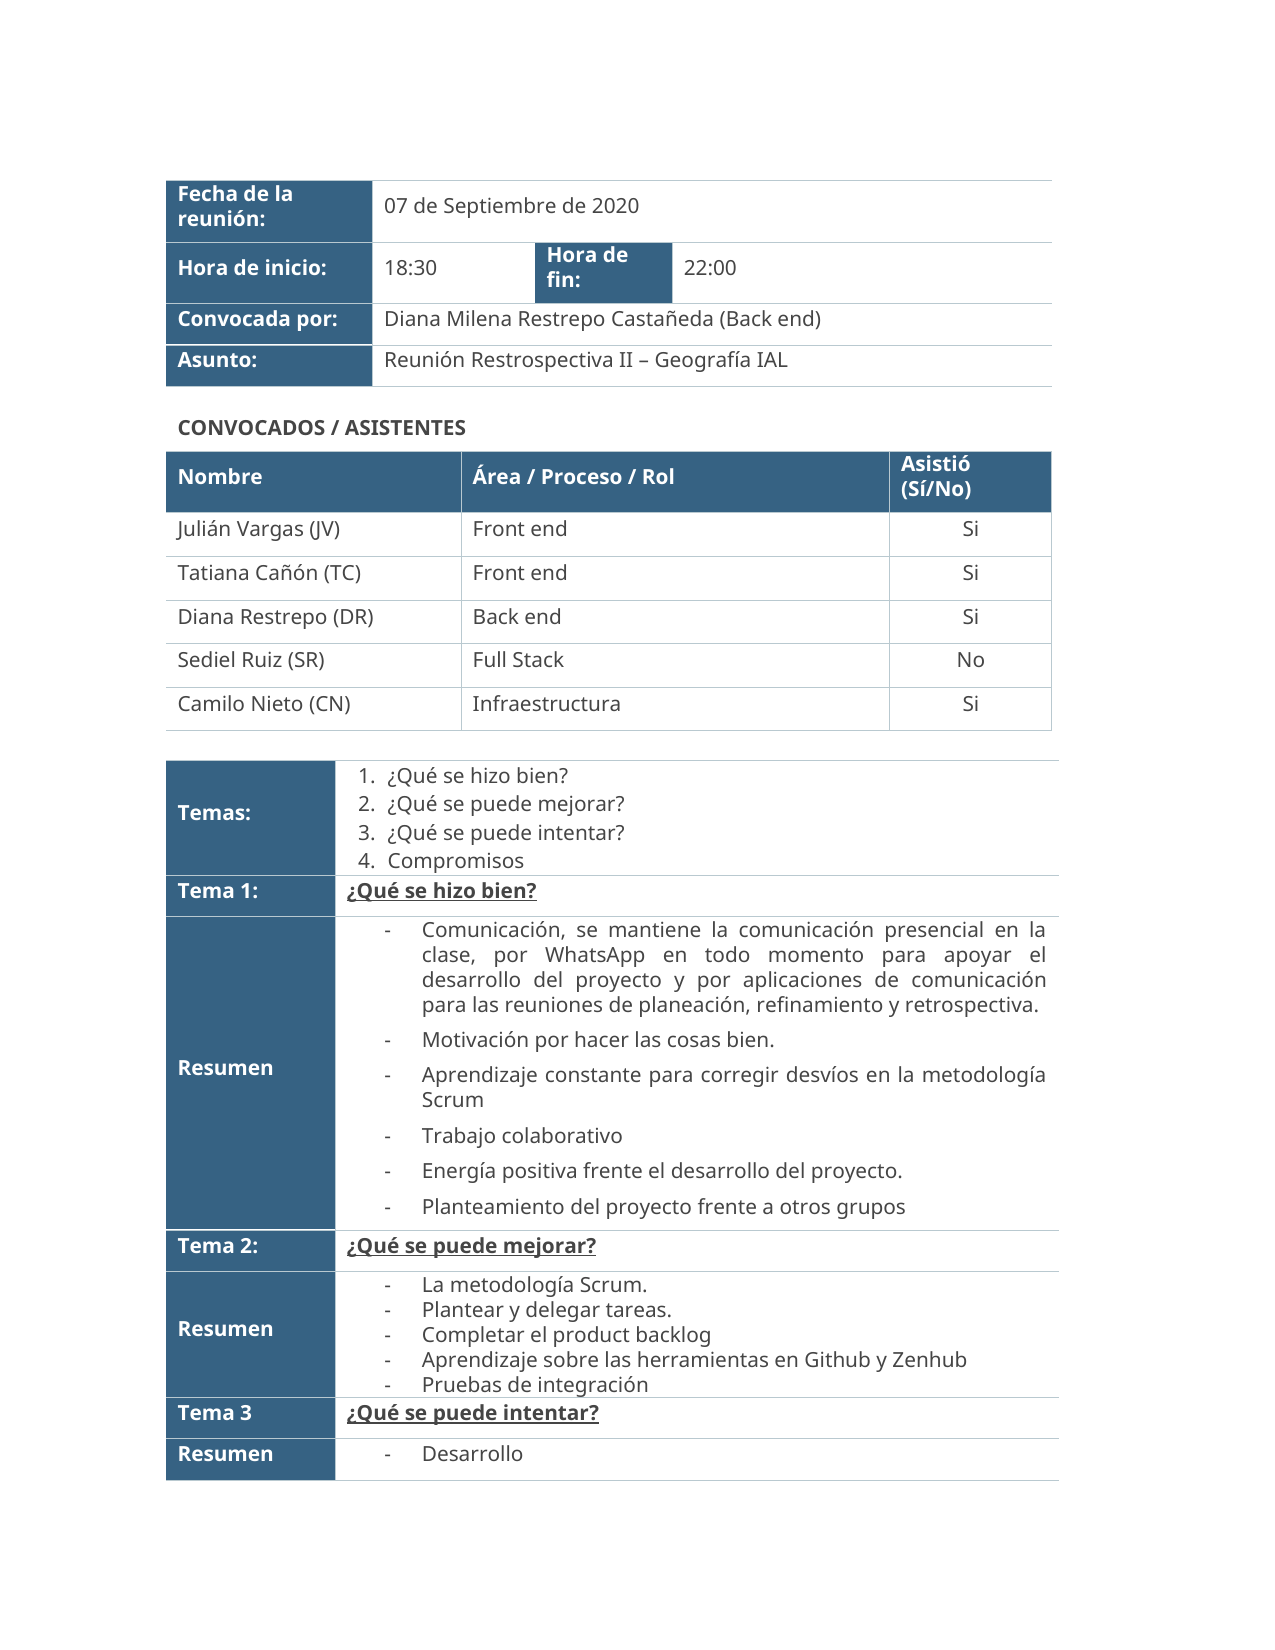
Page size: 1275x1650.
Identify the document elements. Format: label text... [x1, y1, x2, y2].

table_cell Resumen [166, 917, 335, 1229]
table_cell Tema 2: [166, 1231, 335, 1271]
table_header Fecha de la reunión: [166, 181, 372, 242]
table_header Asistió (Sí/No) [890, 452, 1051, 512]
table_header ¿Qué se hizo bien? ¿Qué se puede mejorar? ¿Qué se puede intentar? Compromisos [336, 761, 1058, 875]
table_cell Si [890, 601, 1051, 643]
table_cell Diana Milena Restrepo Castañeda (Back end) [373, 304, 1052, 344]
table_cell No [890, 644, 1051, 687]
table_cell 22:00 [673, 243, 1052, 303]
table_cell 18:30 [373, 243, 535, 303]
table_cell Front end [462, 557, 889, 599]
table_header Nombre [166, 452, 461, 512]
table_cell Resumen [166, 1439, 335, 1480]
table_cell Tema 1: [166, 876, 335, 916]
table_cell Back end [462, 601, 889, 643]
table_cell Si [890, 688, 1051, 730]
table_cell Reunión Restrospectiva II – Geografía IAL [373, 346, 1052, 386]
table_header Temas: [166, 761, 335, 875]
table_cell Infraestructura [462, 688, 889, 730]
table_cell Hora de inicio: [166, 243, 372, 303]
table_header Área / Proceso / Rol [462, 452, 889, 512]
table_cell Front end [462, 513, 889, 556]
table_cell Si [890, 513, 1051, 556]
table_cell Diana Restrepo (DR) [166, 601, 461, 643]
table_cell Full Stack [462, 644, 889, 687]
table_cell Hora de fin: [535, 243, 672, 303]
table_cell Convocada por: [166, 304, 372, 344]
table_cell Sediel Ruiz (SR) [166, 644, 461, 687]
table_cell Comunicación, se mantiene la comunicación presencial en la clase, por WhatsApp en todo momento para apoyar el desarrollo del proyecto y por aplicaciones de comunicación para las reuniones de planeación, refinamiento y retrospectiva. Motivación por hacer las cosas bien. Aprendizaje constante para corregir desvíos en la metodología Scrum Trabajo colaborativo Energía positiva frente el desarrollo del proyecto. Planteamiento del proyecto frente a otros grupos [336, 917, 1058, 1229]
table_cell Asunto: [166, 346, 372, 386]
table_cell La metodología Scrum. Plantear y delegar tareas. Completar el product backlog Aprendizaje sobre las herramientas en Github y Zenhub Pruebas de integración [336, 1272, 1058, 1397]
title CONVOCADOS / ASISTENTES [177, 415, 1098, 440]
table_cell ¿Qué se puede intentar? [336, 1398, 1058, 1438]
table_header 07 de Septiembre de 2020 [373, 181, 1052, 242]
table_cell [336, 1439, 1058, 1480]
table_cell ¿Qué se hizo bien? [336, 876, 1058, 916]
table_cell ¿Qué se puede mejorar? [336, 1231, 1058, 1271]
table_cell Tema 3 [166, 1398, 335, 1438]
table_cell Si [890, 557, 1051, 599]
table_cell Julián Vargas (JV) [166, 513, 461, 556]
table_cell Tatiana Cañón (TC) [166, 557, 461, 599]
table_cell Resumen [166, 1272, 335, 1397]
table_cell Camilo Nieto (CN) [166, 688, 461, 730]
